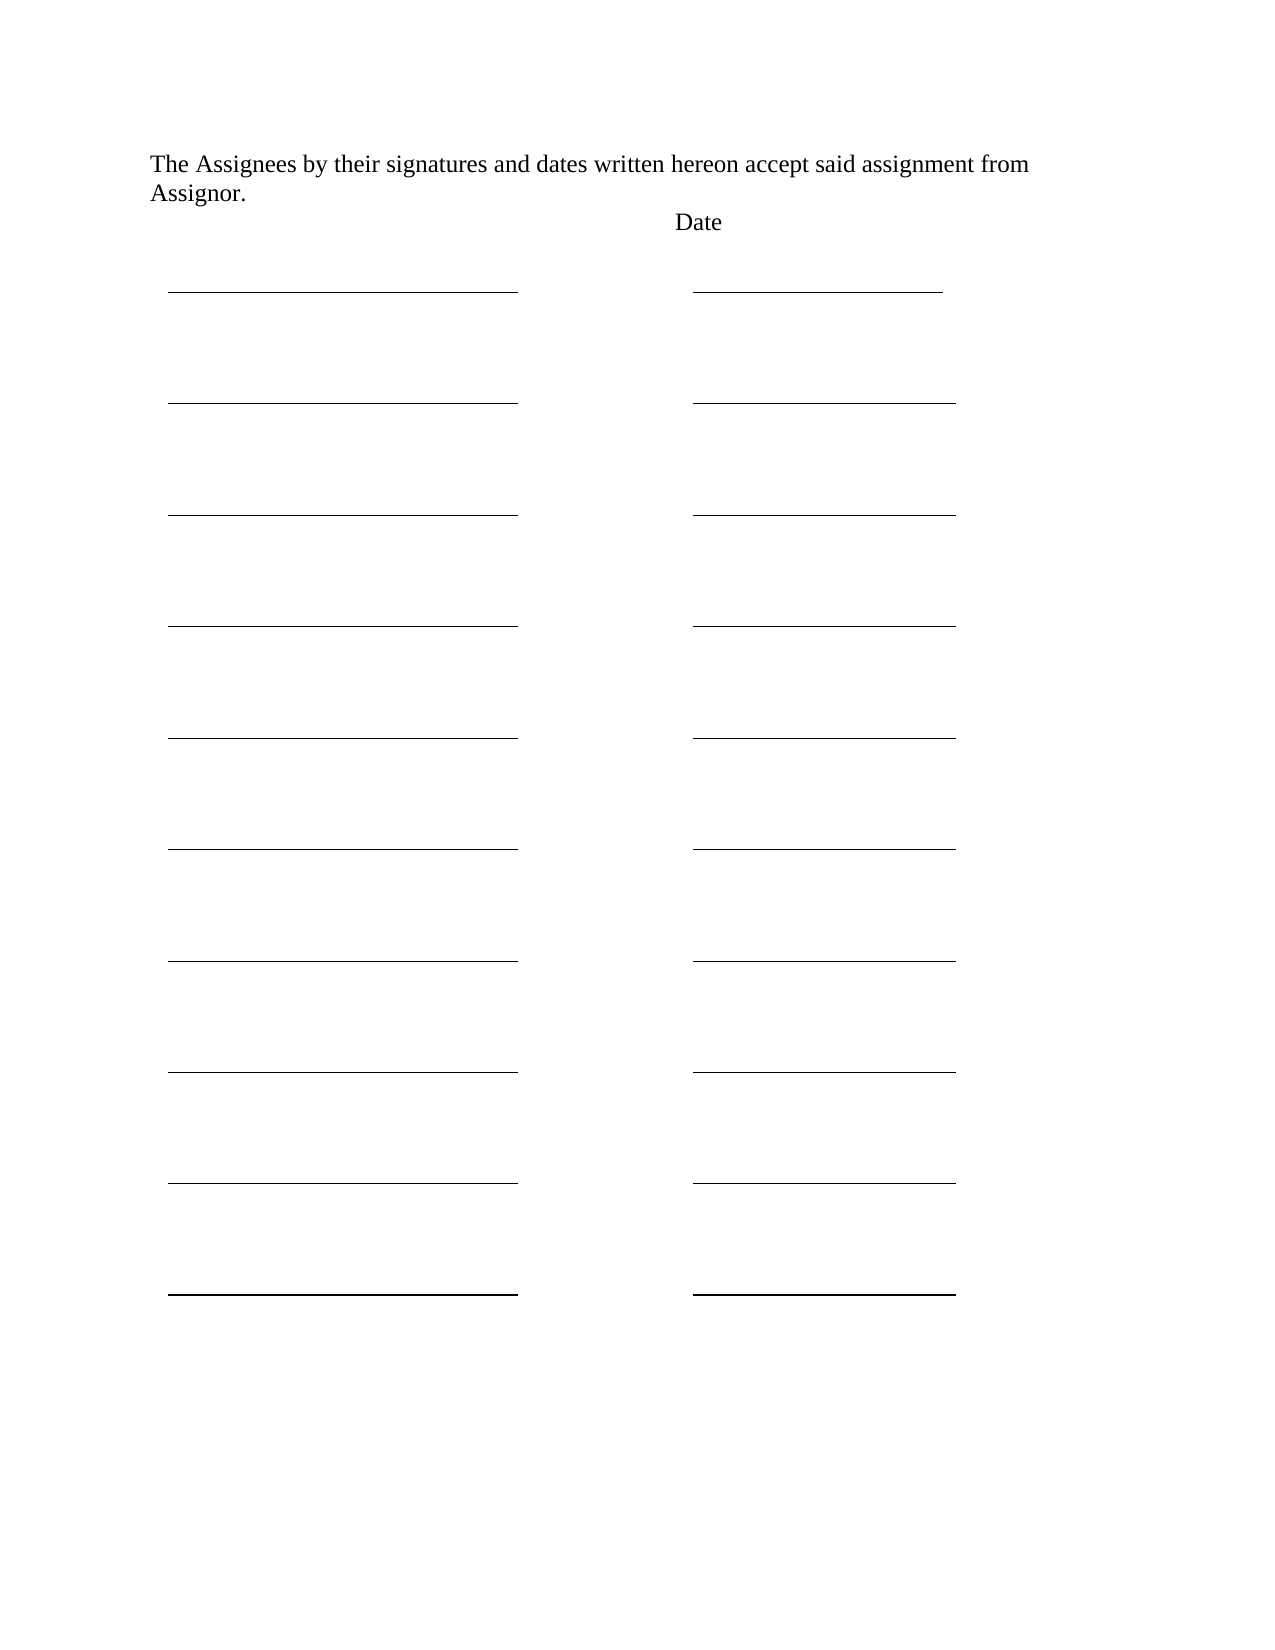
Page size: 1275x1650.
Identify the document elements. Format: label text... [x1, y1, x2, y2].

text The Assignees by their signatures and dates written hereon accept said assignment from Assignor. [150, 150, 1029, 207]
text Date [301, 207, 1096, 236]
